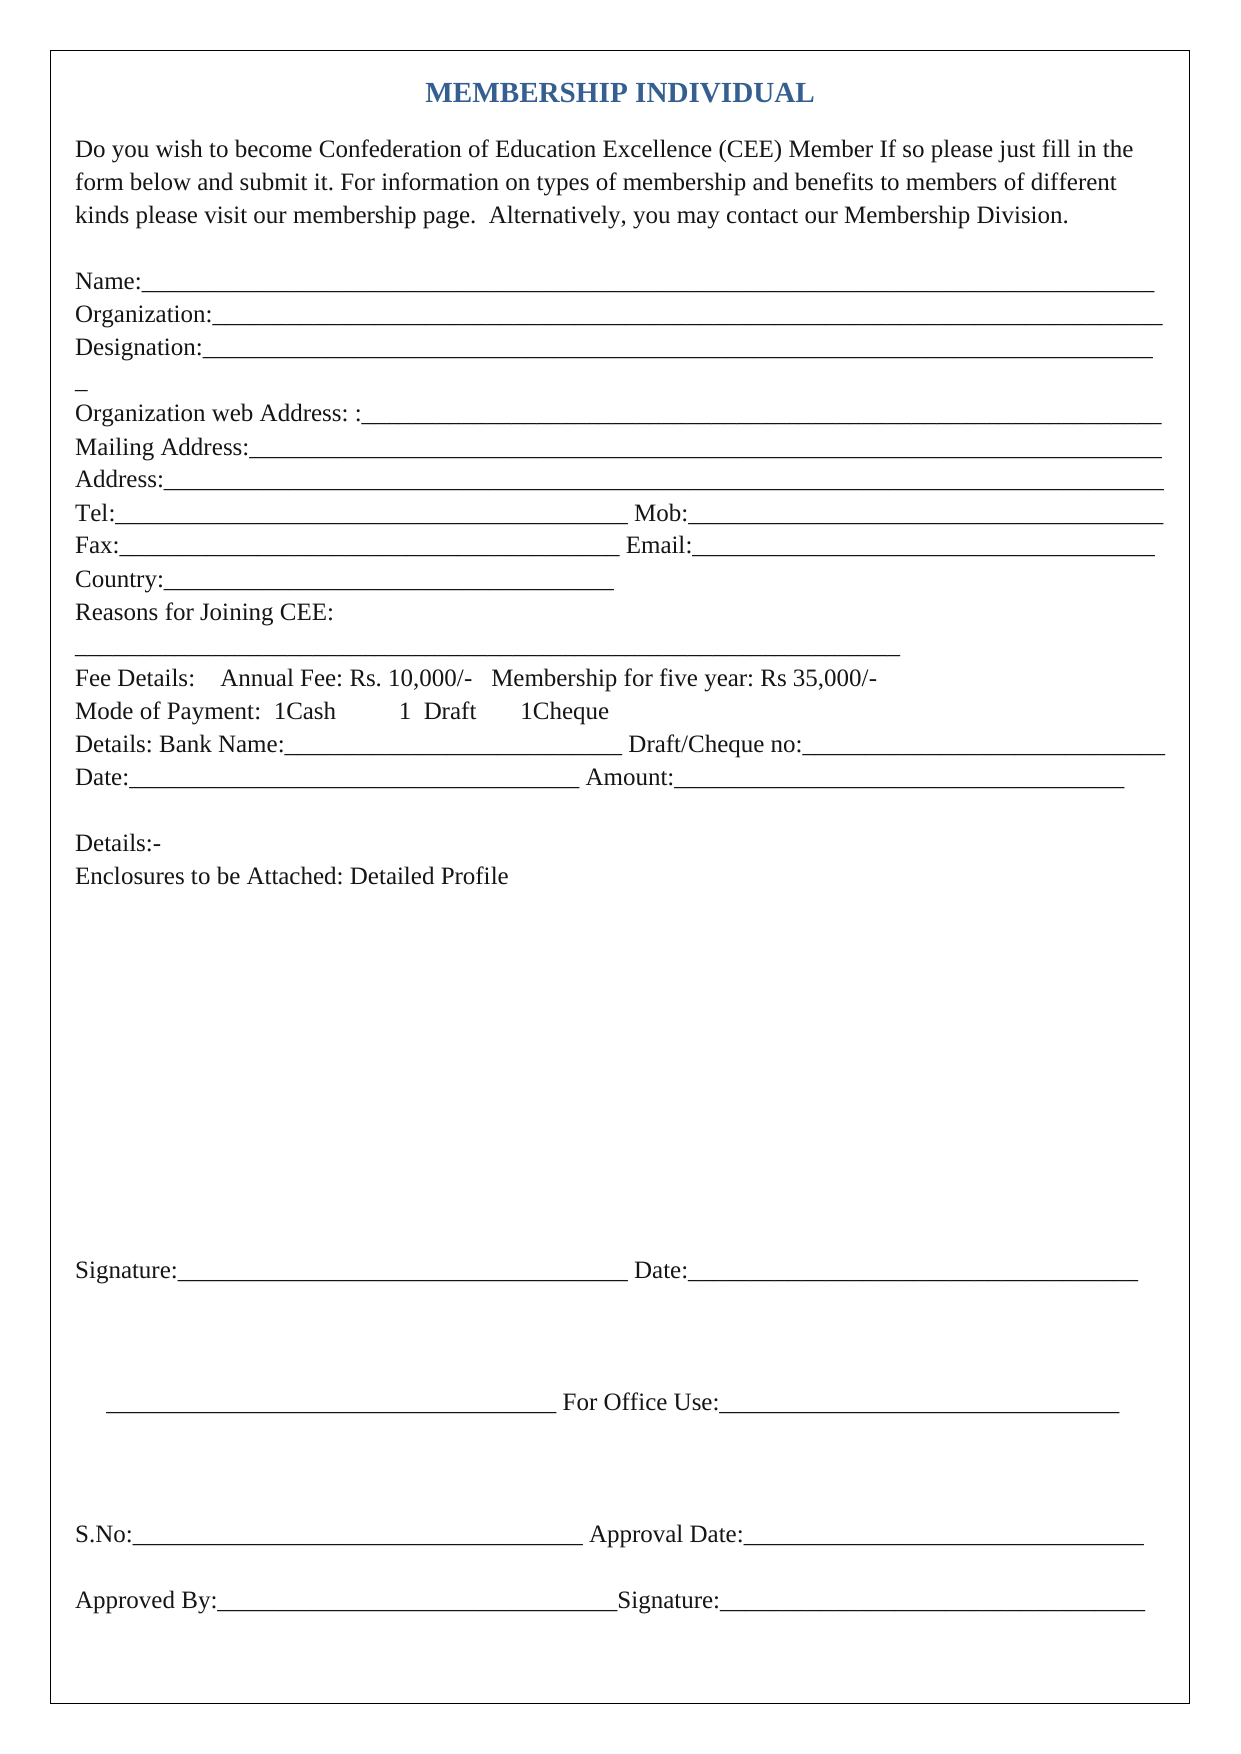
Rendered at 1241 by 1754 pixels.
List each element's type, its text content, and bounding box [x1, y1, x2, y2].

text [75, 1486, 1165, 1614]
text MEMBERSHIP INDIVIDUAL [75, 75, 1165, 108]
text Details: Bank Name:___________________________ Draft/Cheque no:_____________________________ Date:____________________________________ Amount:____________________________________ Details:- Enclosures to be Attached: Detailed Profile [75, 757, 1165, 922]
text Do you wish to become Confederation of Education Excellence (CEE) Member If so please just fill in the form below and submit it. For information on types of membership and benefits to members of different kinds please visit our membership page. Alternatively, you may contact our Membership Division. Name:_________________________________________________________________________________ Organization:____________________________________________________________________________ Designation:_____________________________________________________________________________ Organization web Address: :________________________________________________________________ Mailing Address:_________________________________________________________________________ Address:________________________________________________________________________________ Tel:_________________________________________ Mob:______________________________________ Fax:________________________________________ Email:_____________________________________ Country:____________________________________ [75, 134, 1165, 592]
text Reasons for Joining CEE: __________________________________________________________________ Fee Details: Annual Fee: Rs. 10,000/- Membership for five year: Rs 35,000/- Mode of Payment: Cash Draft Cheque [75, 597, 1165, 724]
text Signature:____________________________________ Date:____________________________________ ____________________________________ For Office Use:________________________________ [75, 1255, 1165, 1416]
